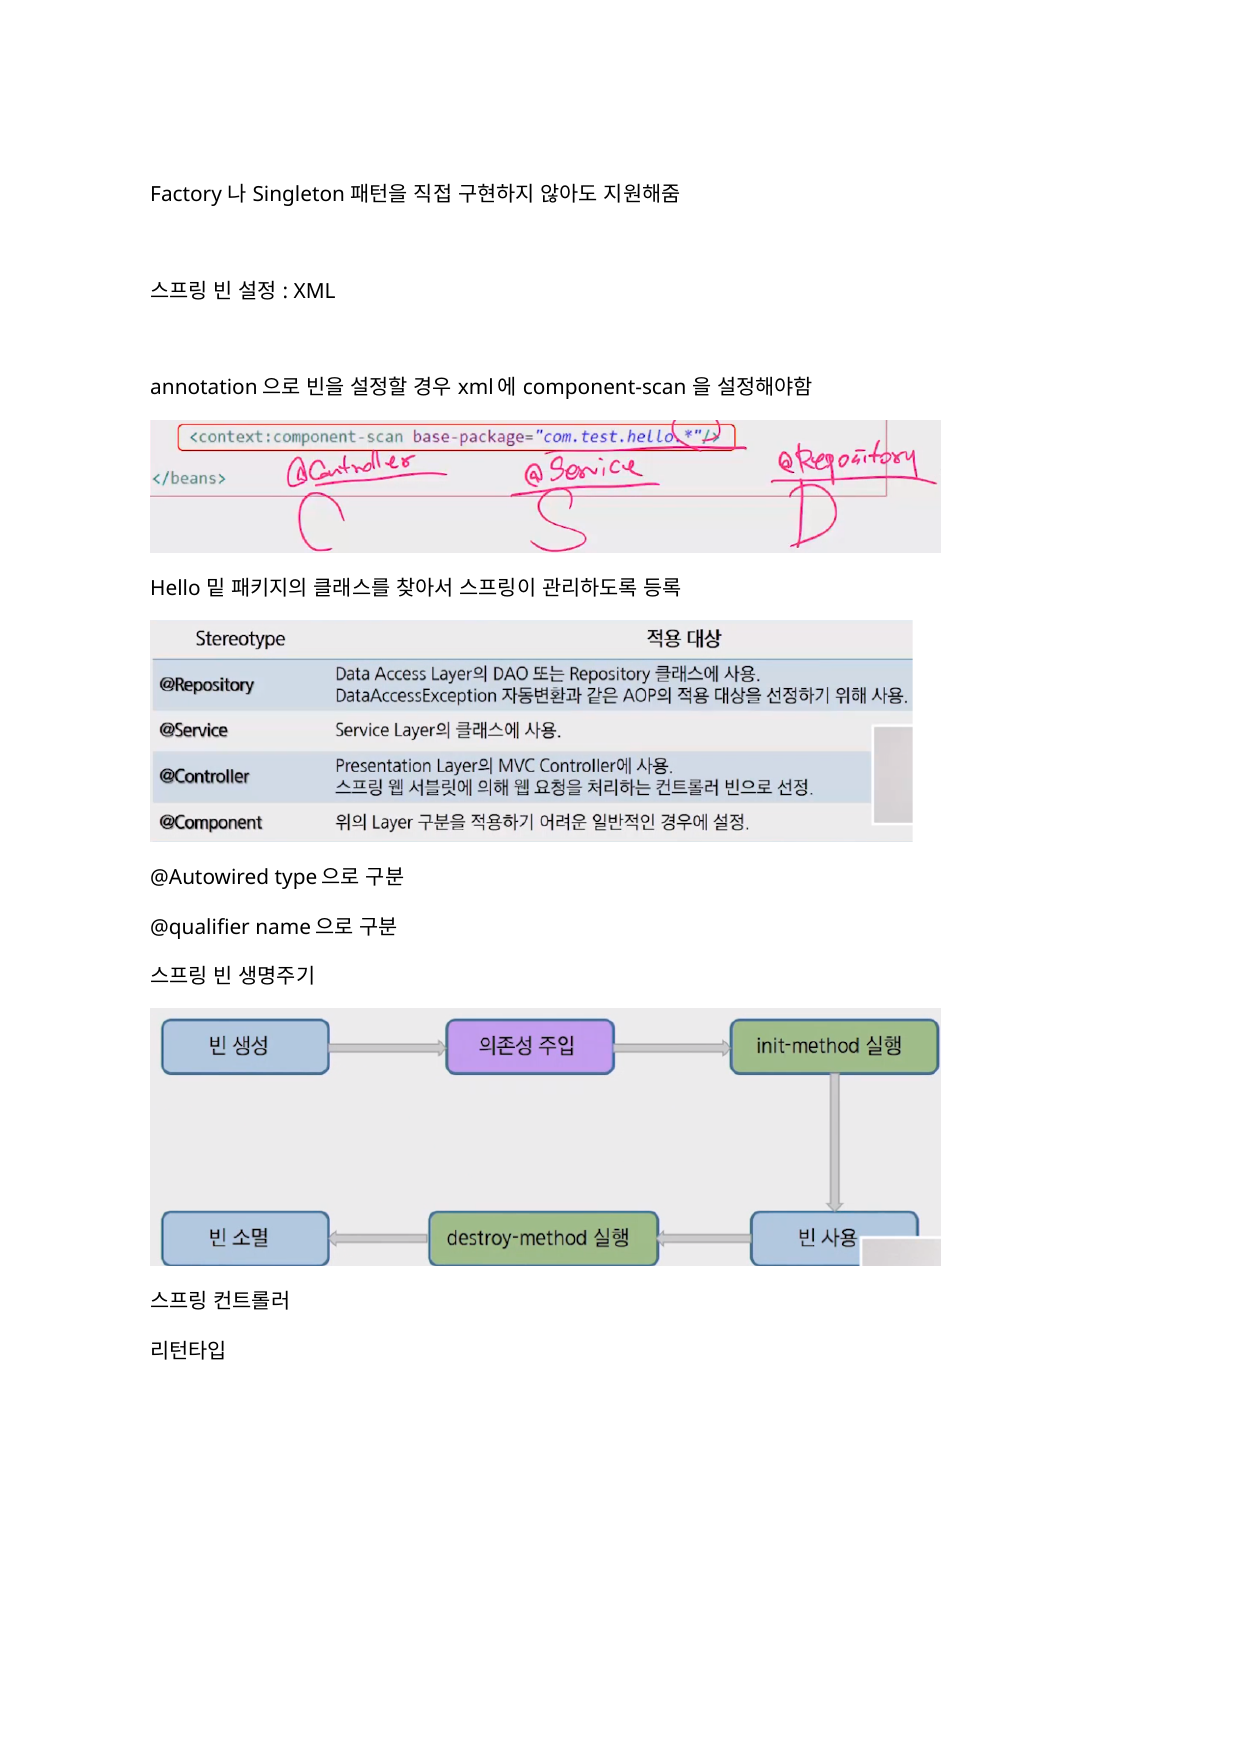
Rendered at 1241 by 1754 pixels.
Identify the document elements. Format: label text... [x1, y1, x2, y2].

text 리턴타입 [150, 1334, 1090, 1364]
text @qualifier name으로 구분 [150, 910, 1090, 940]
text 스프링 빈 생명주기 [150, 959, 1090, 989]
text 스프링 컨트롤러 [150, 1285, 1090, 1315]
text 스프링 빈 설정 : XML [150, 274, 1090, 304]
picture [150, 420, 941, 553]
text annotation으로 빈을 설정할 경우 xml에 component-scan 을 설정해야함 [150, 371, 1090, 401]
text Factory 나 Singleton 패턴을 직접 구현하지 않아도 지원해줌 [150, 177, 1090, 207]
text @Autowired type으로 구분 [150, 861, 1090, 891]
picture [150, 620, 913, 842]
text Hello 밑 패키지의 클래스를 찾아서 스프링이 관리하도록 등록 [150, 571, 1090, 601]
picture [150, 1008, 941, 1266]
